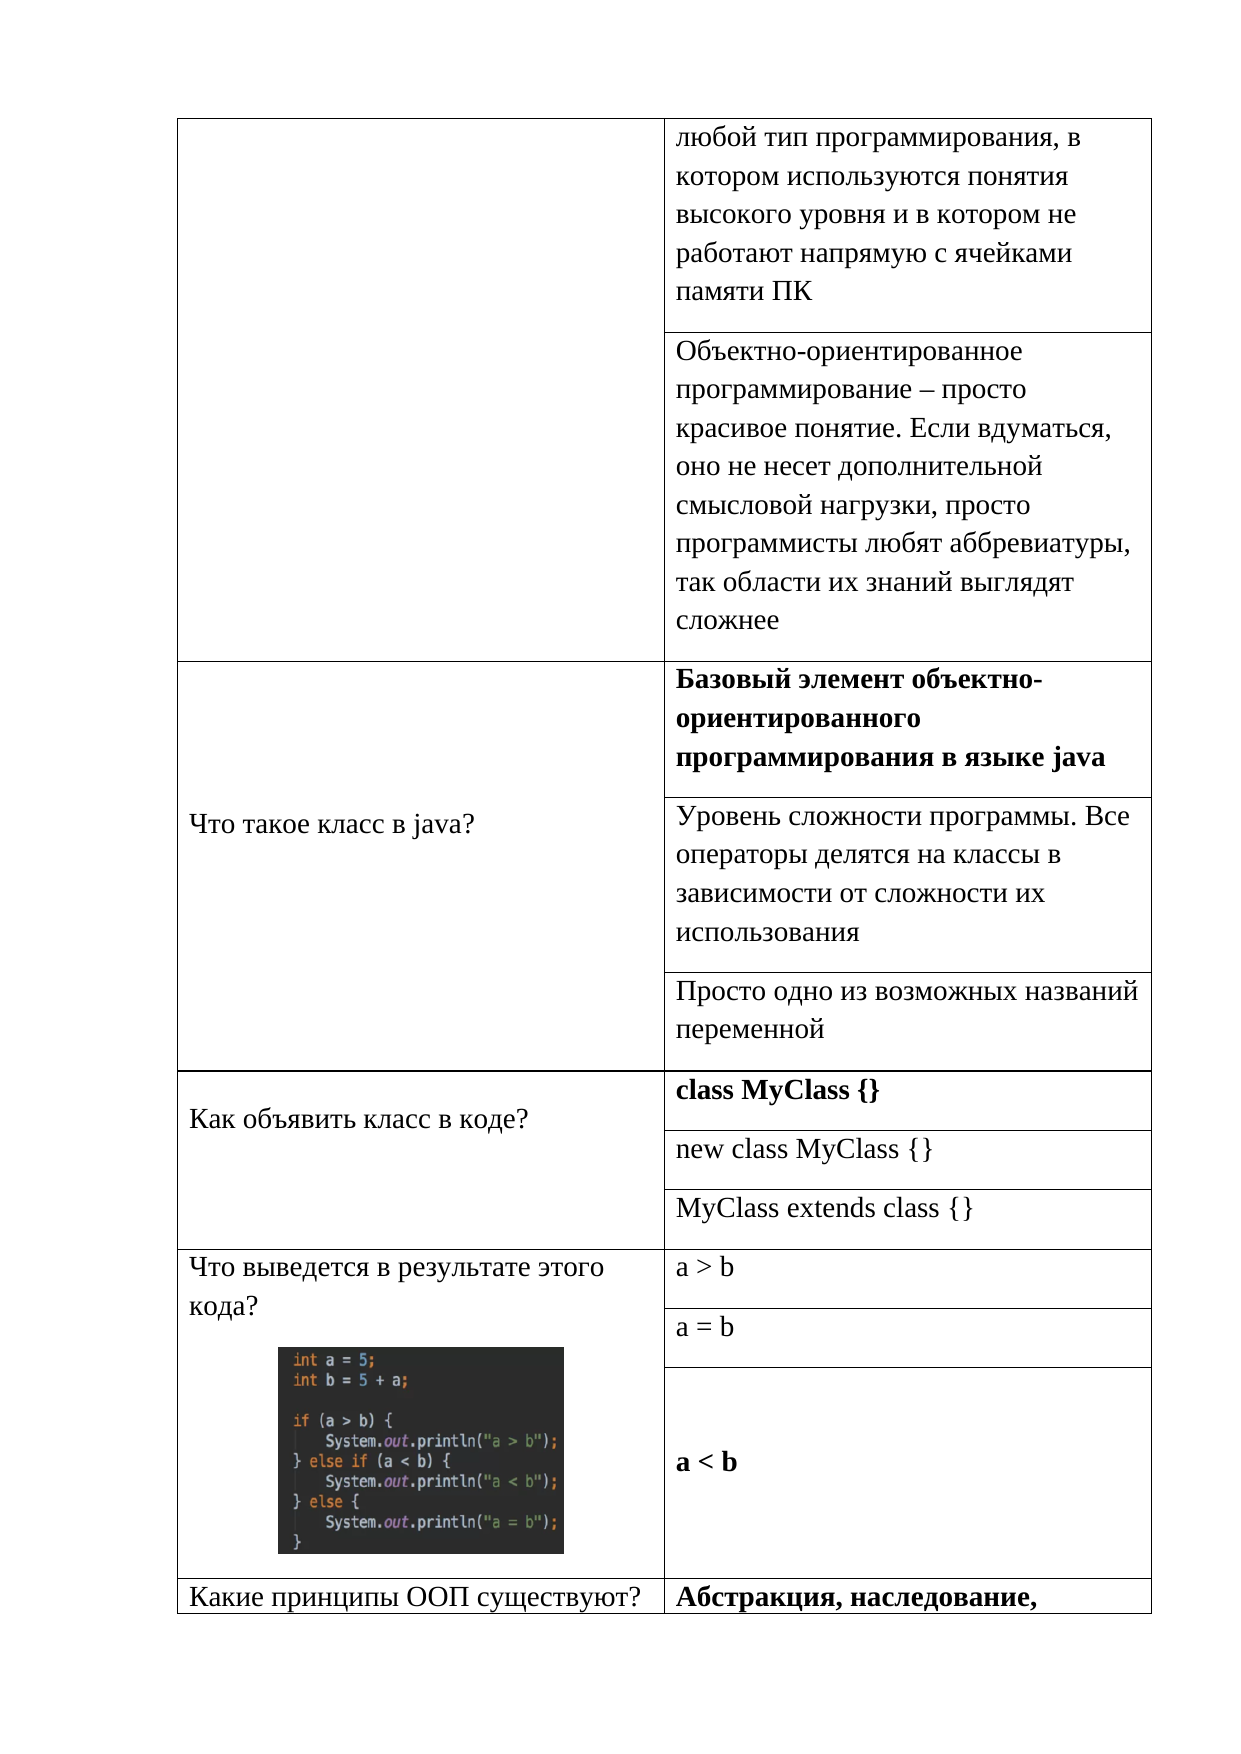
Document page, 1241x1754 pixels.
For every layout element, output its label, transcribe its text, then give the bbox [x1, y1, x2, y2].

table_cell Просто одно из возможных названий переменной [665, 973, 1151, 1070]
table_cell a = b [665, 1309, 1151, 1367]
table_cell Уровень сложности программы. Все операторы делятся на классы в зависимости от сложности их использования [665, 798, 1151, 972]
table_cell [178, 1579, 664, 1613]
table_cell Что такое класс в java? [178, 662, 664, 1070]
table_header Как объявить класс в коде? [178, 1072, 664, 1248]
table_cell a < b [665, 1368, 1151, 1578]
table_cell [665, 1579, 1151, 1613]
picture [278, 1347, 564, 1554]
table_cell Объектно-ориентированное программирование – просто красивое понятие. Если вдуматься, оно не несет дополнительной смысловой нагрузки, просто программисты любят аббревиатуры, так области их знаний выглядят сложнее [665, 333, 1151, 661]
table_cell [665, 119, 1151, 332]
table_cell Что выведется в результате этого кода? [178, 1250, 664, 1578]
table_header class MyClass {} [665, 1072, 1151, 1130]
table_cell MyClass extends class {} [665, 1190, 1151, 1248]
table_cell a > b [665, 1250, 1151, 1308]
table_cell new class MyClass {} [665, 1131, 1151, 1189]
table_cell Базовый элемент объектно-ориентированного программирования в языке java [665, 662, 1151, 797]
